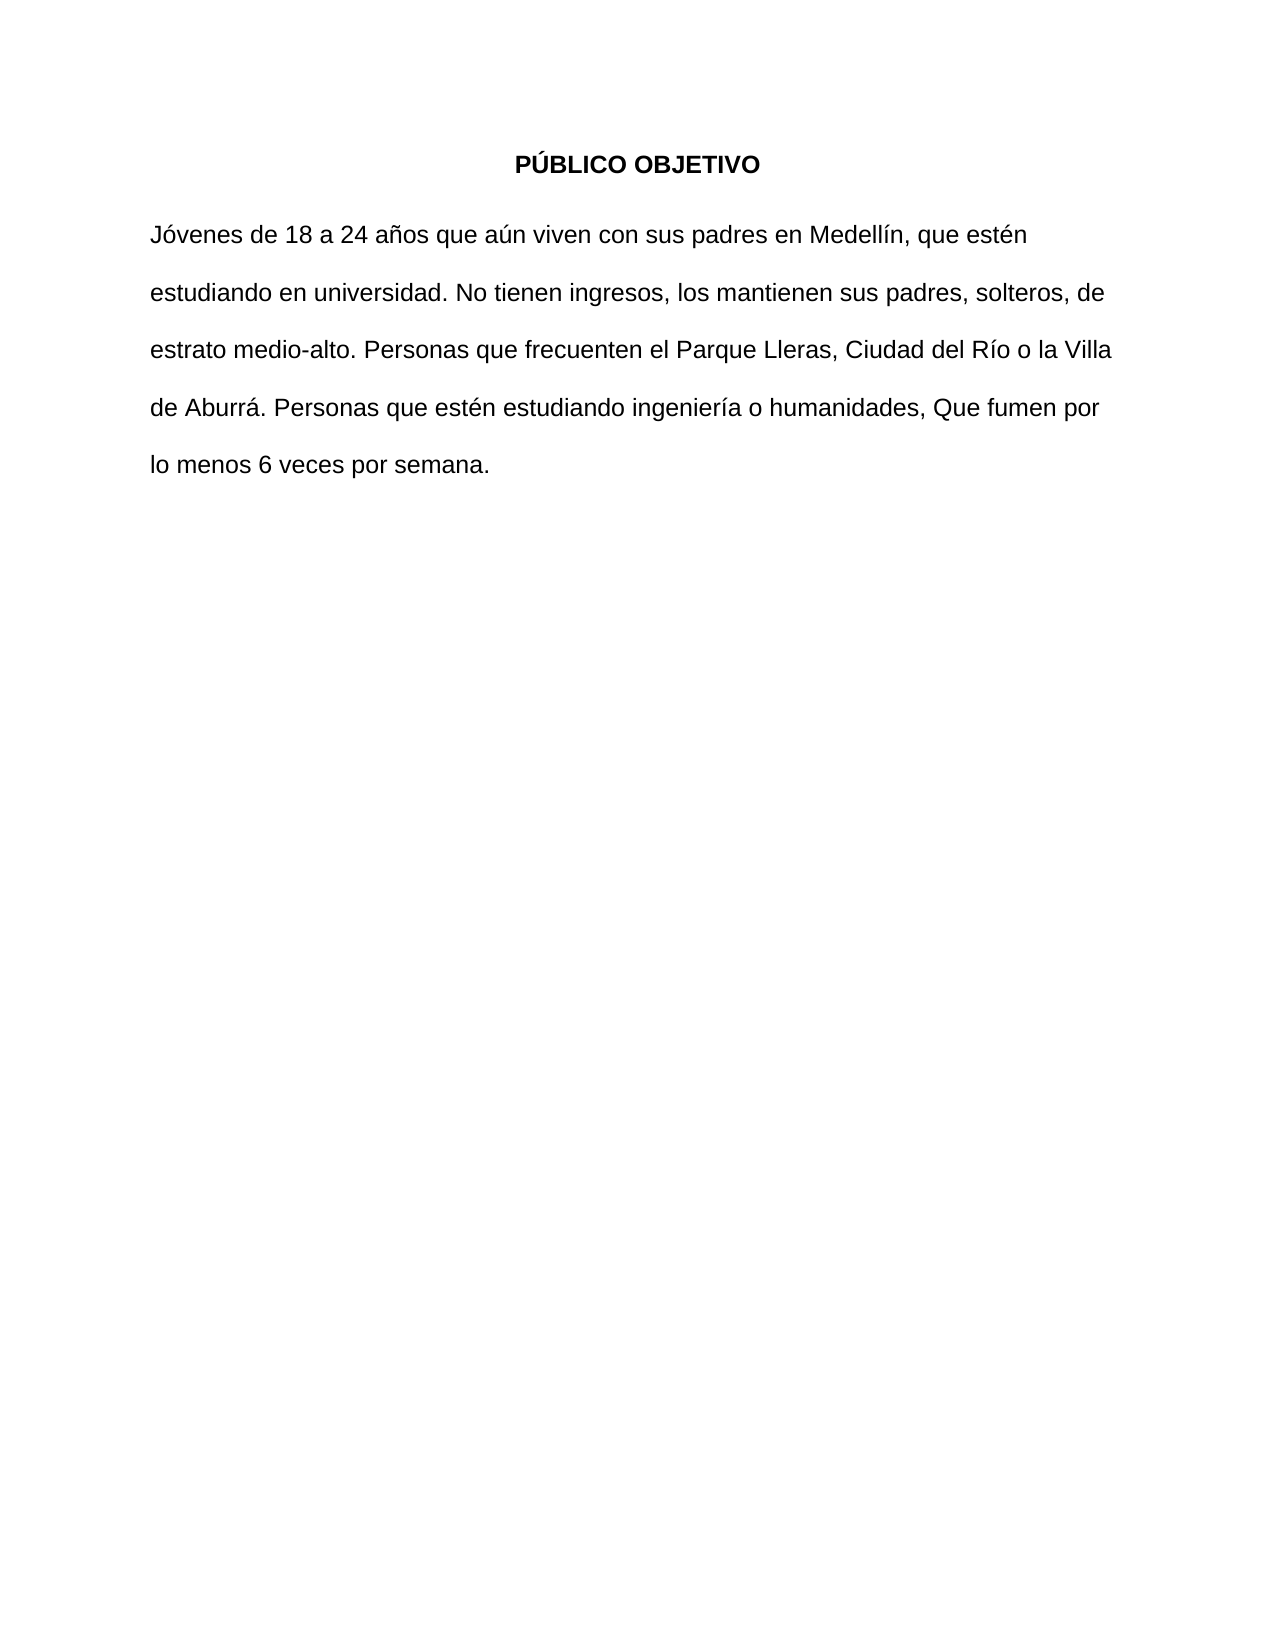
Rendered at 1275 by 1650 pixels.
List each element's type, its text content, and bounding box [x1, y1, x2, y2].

text Jóvenes de 18 a 24 años que aún viven con sus padres en Medellín, que estén estudiando en universidad. No tienen ingresos, los mantienen sus padres, solteros, de estrato medio-alto. Personas que frecuenten el Parque Lleras, Ciudad del Río o la Villa de Aburrá. Personas que estén estudiando ingeniería o humanidades, Que fumen por lo menos 6 veces por semana. [150, 220, 1125, 479]
subtitle PÚBLICO OBJETIVO [150, 150, 1125, 179]
